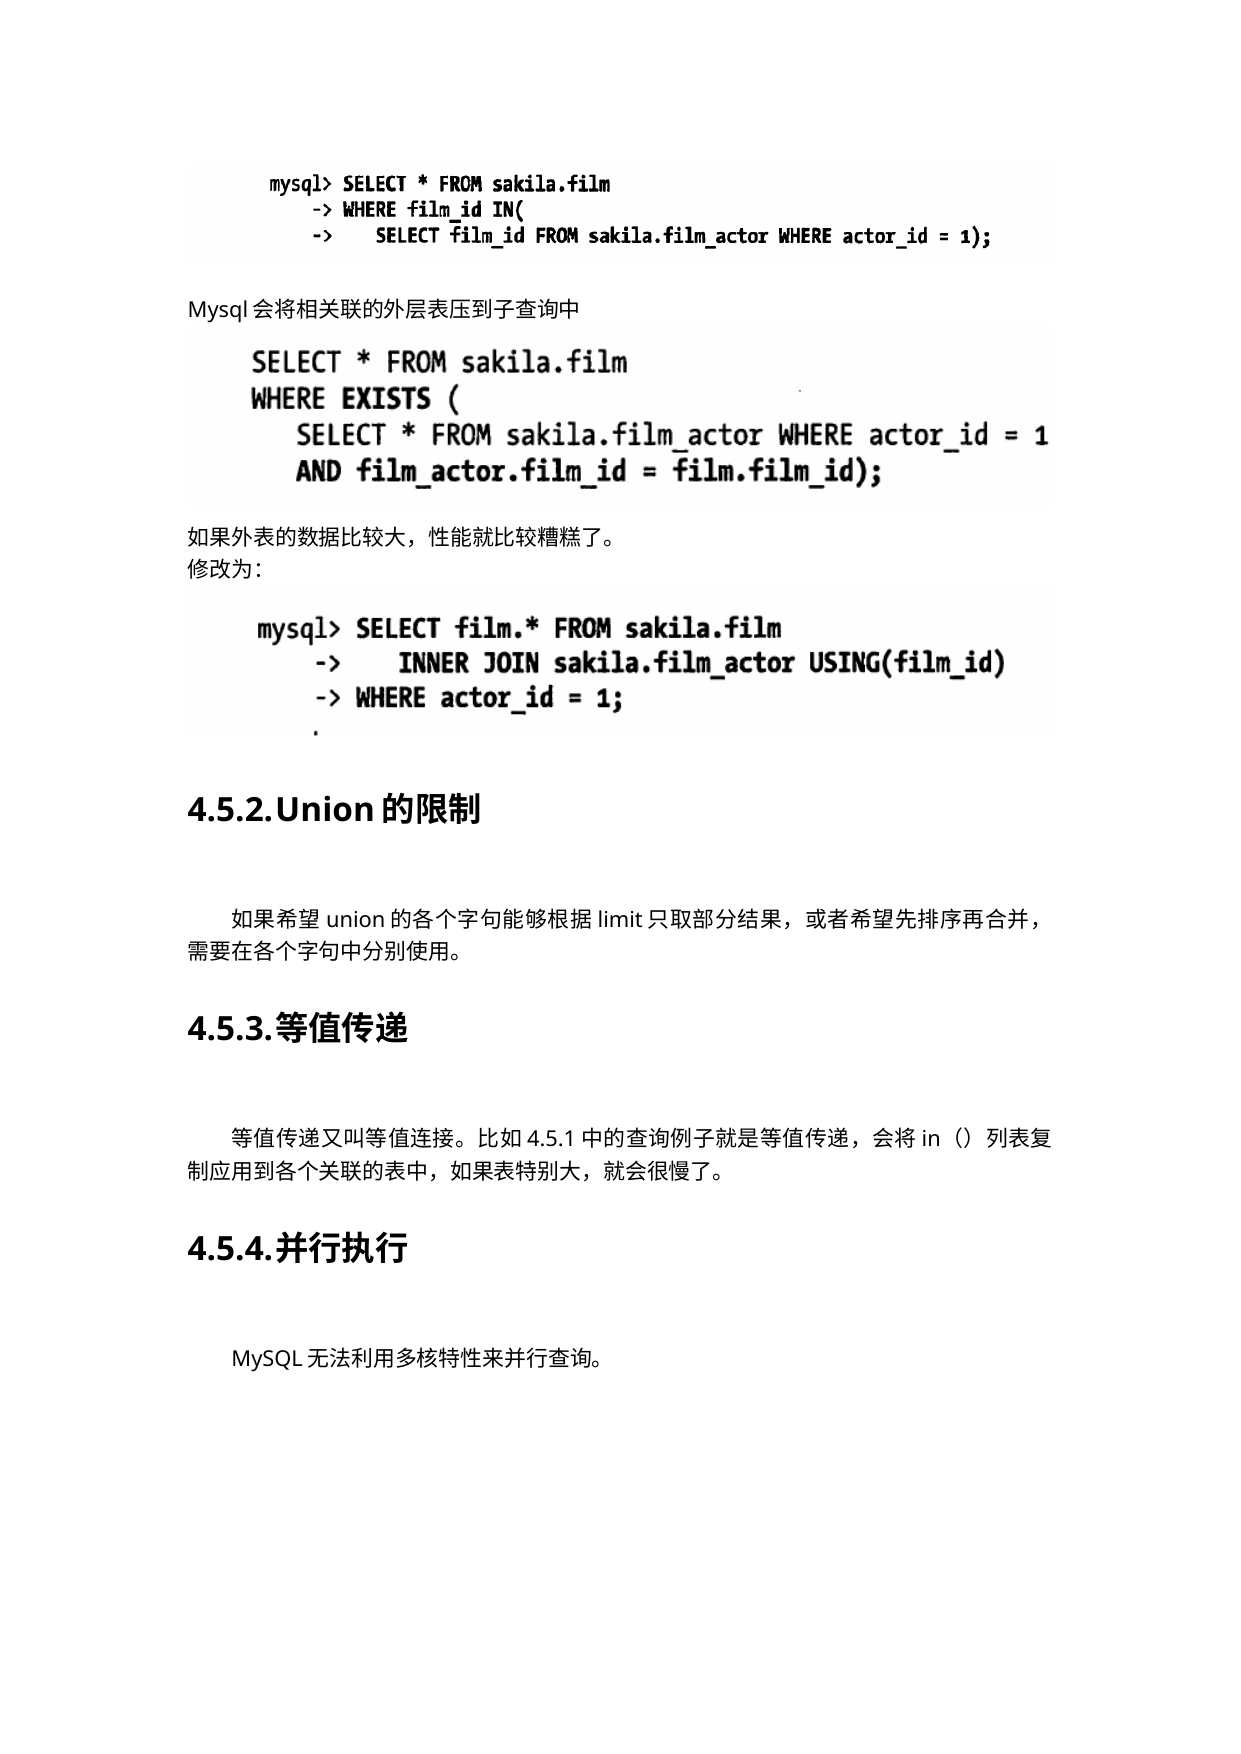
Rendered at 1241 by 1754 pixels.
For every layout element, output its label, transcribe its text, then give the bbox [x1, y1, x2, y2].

subtitle 并行执行 [187, 1213, 1053, 1278]
text 如果希望union的各个字句能够根据limit只取部分结果，或者希望先排序再合并，需要在各个字句中分别使用。 [187, 901, 1053, 966]
text MySQL无法利用多核特性来并行查询。 [231, 1340, 1053, 1373]
picture [187, 162, 1053, 265]
picture [187, 584, 1053, 739]
subtitle 等值传递 [187, 993, 1053, 1058]
picture [187, 324, 1053, 509]
text 等值传递又叫等值连接。比如4.5.1中的查询例子就是等值传递，会将in（）列表复制应用到各个关联的表中，如果表特别大，就会很慢了。 [187, 1121, 1053, 1186]
text 修改为： [187, 552, 1053, 584]
text Mysql会将相关联的外层表压到子查询中 [187, 292, 1053, 324]
text 如果外表的数据比较大，性能就比较糟糕了。 [187, 519, 1053, 552]
subtitle Union的限制 [187, 774, 1053, 839]
